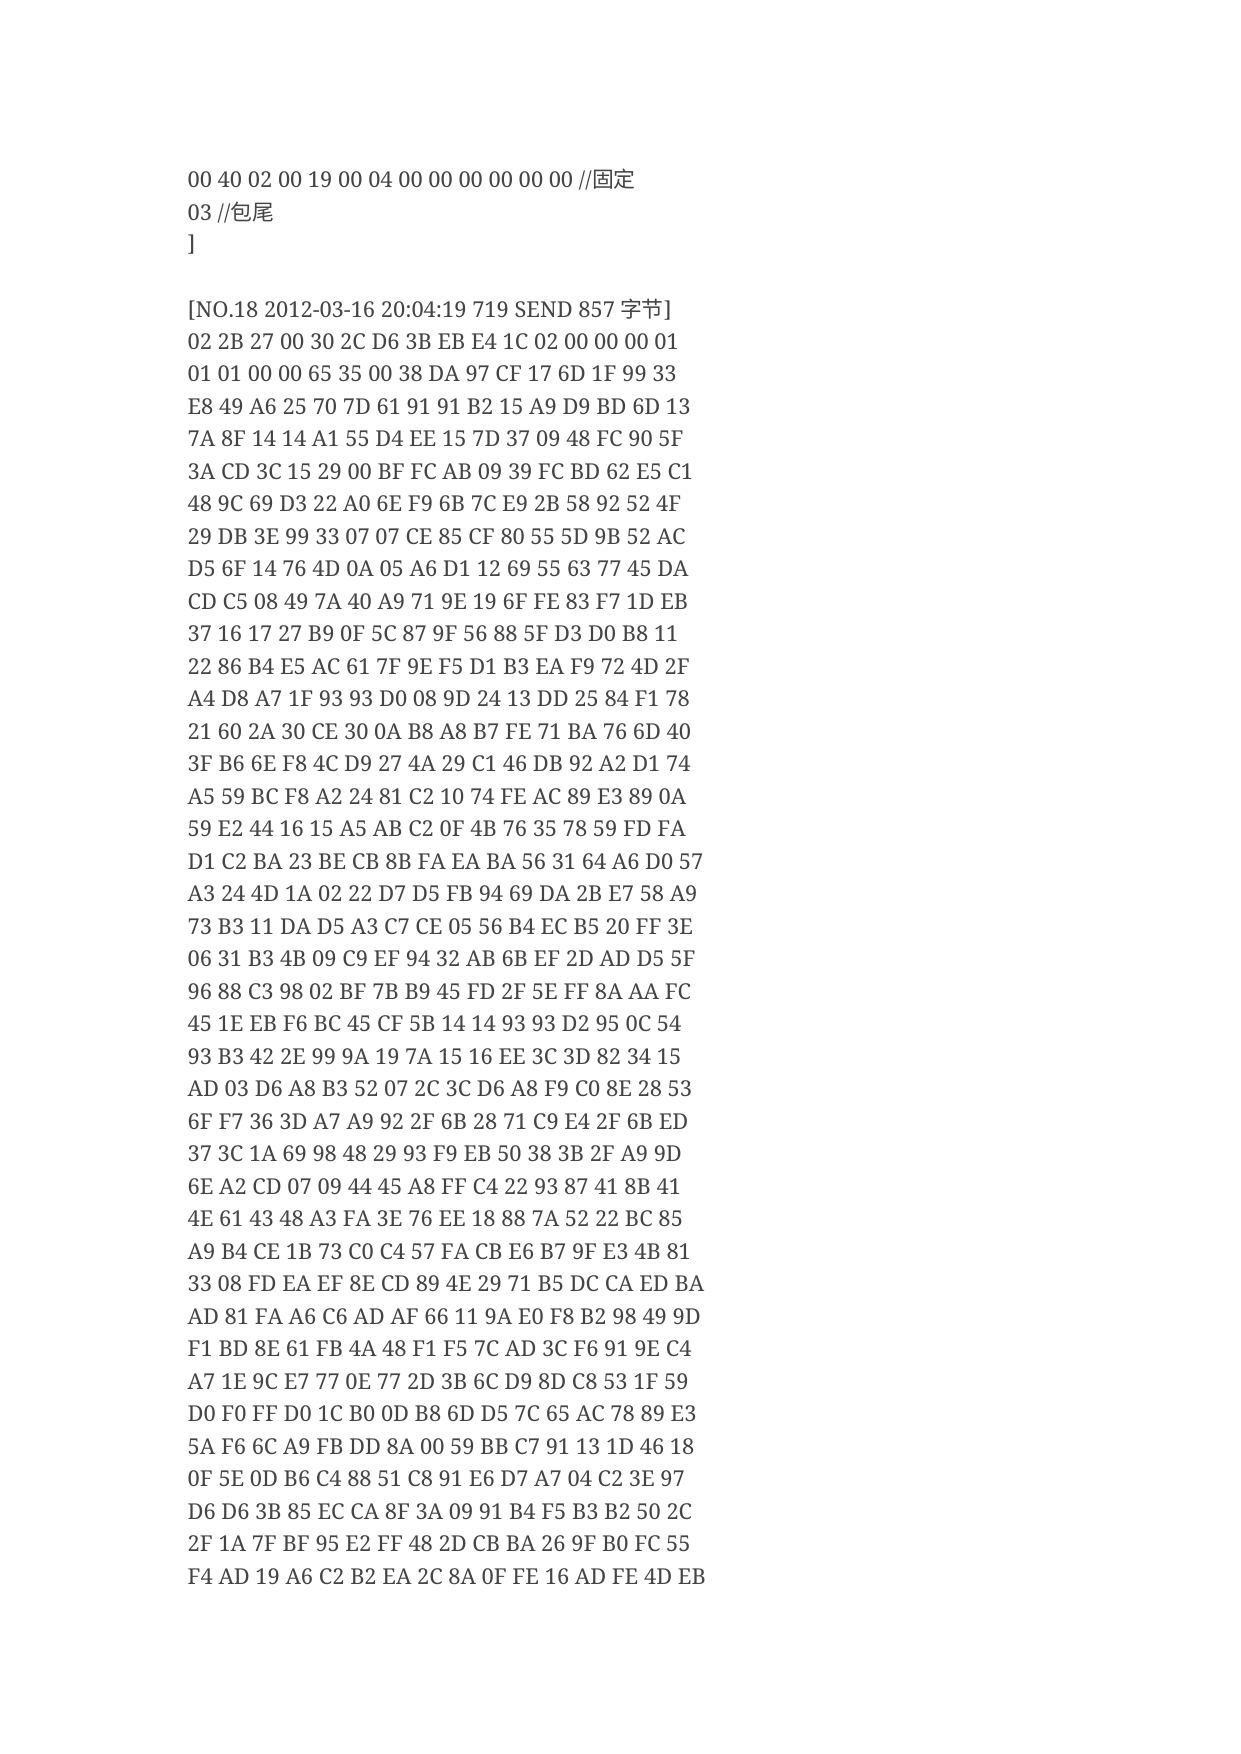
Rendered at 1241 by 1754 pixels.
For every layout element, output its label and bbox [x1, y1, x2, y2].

text [187, 162, 1053, 1592]
